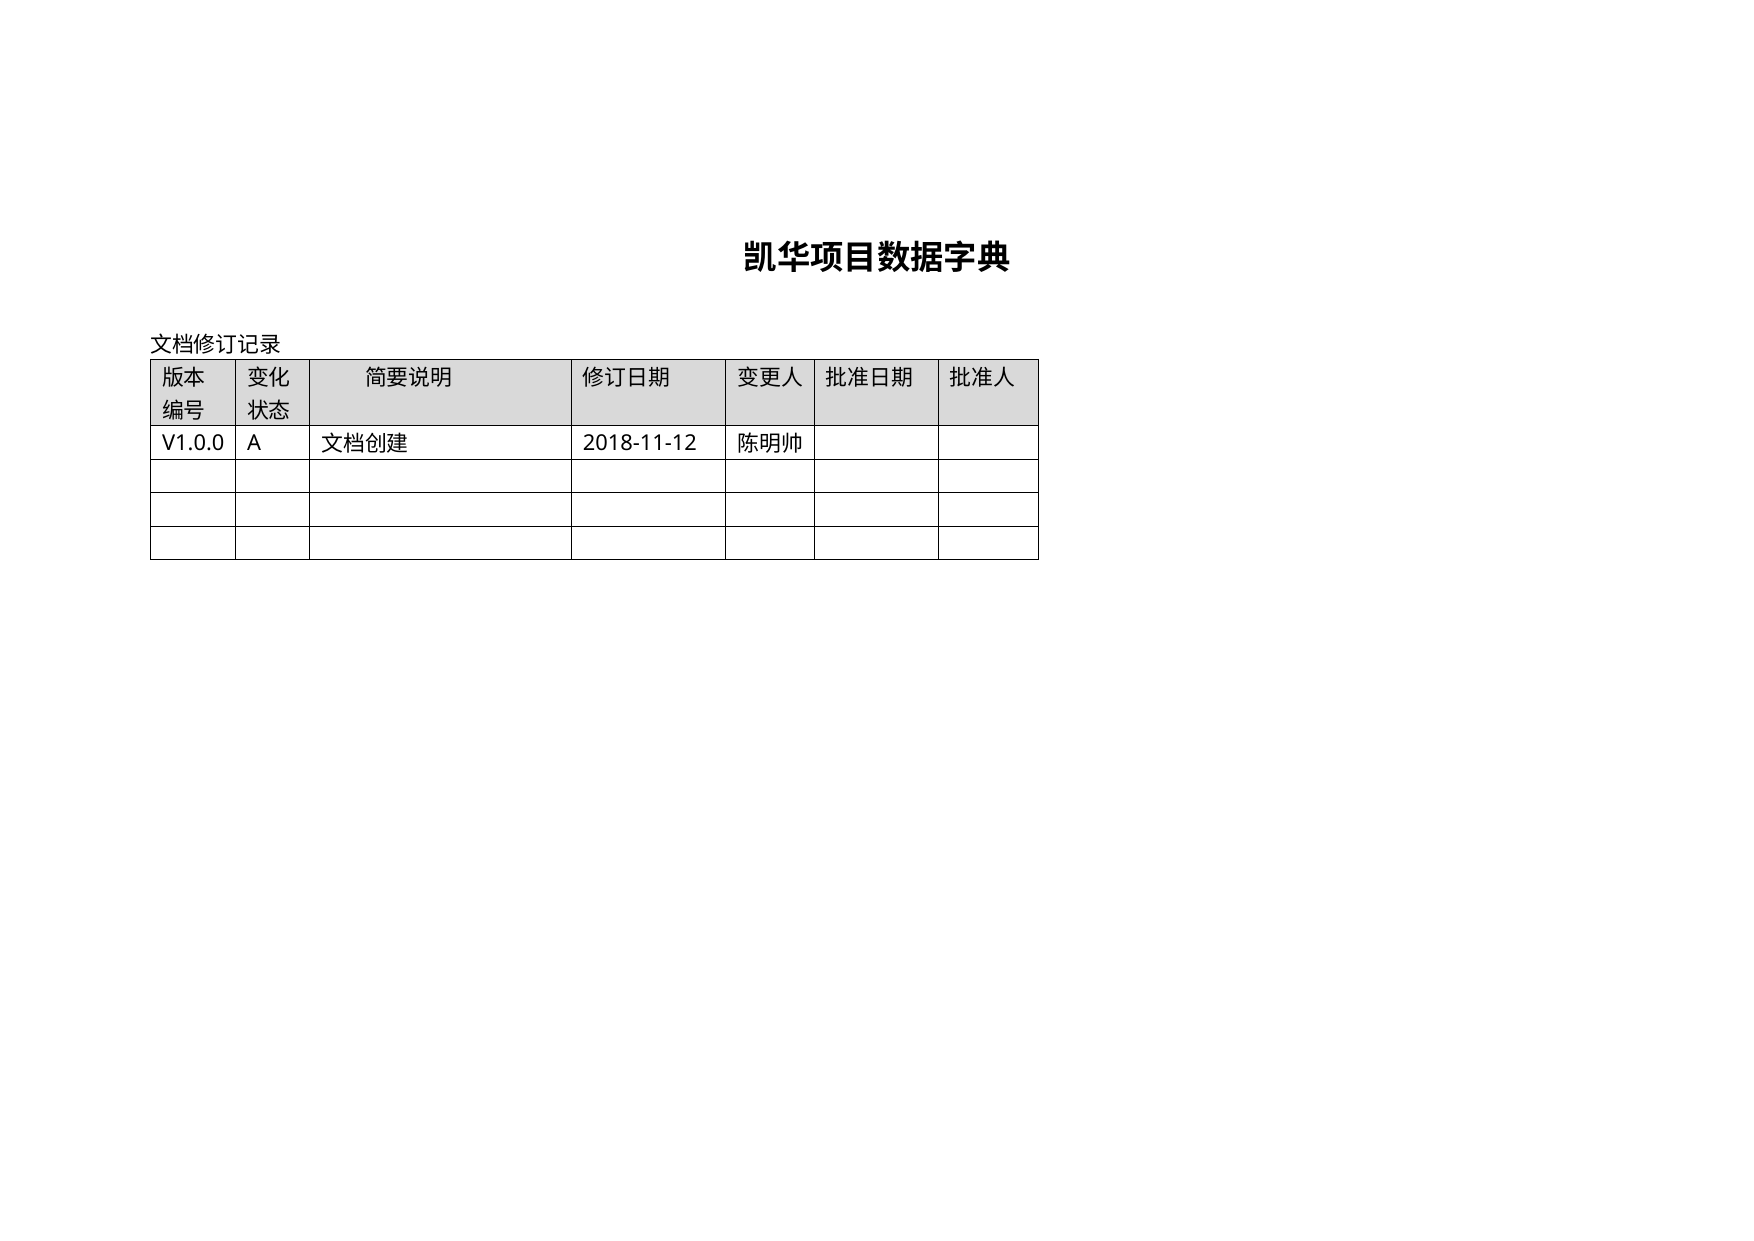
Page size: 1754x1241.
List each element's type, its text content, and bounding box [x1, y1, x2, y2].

table_cell [572, 493, 725, 526]
title 凯华项目数据字典 [150, 223, 1604, 288]
table_cell [572, 527, 725, 559]
table_cell [310, 527, 571, 559]
table_cell [726, 493, 814, 526]
table_header 批准日期 [815, 360, 938, 425]
table_cell A [236, 426, 309, 458]
table_header 修订日期 [572, 360, 725, 425]
table_header 批准人 [939, 360, 1038, 425]
table_cell [151, 460, 235, 492]
table_cell [151, 527, 235, 559]
table_cell [939, 493, 1038, 526]
table_cell [151, 493, 235, 526]
table_cell [815, 527, 938, 559]
table_cell 陈明帅 [726, 426, 814, 458]
table_cell 2018-11-12 [572, 426, 725, 458]
table_cell [939, 426, 1038, 458]
table_cell [310, 460, 571, 492]
table_header 版本编号 [151, 360, 235, 425]
table_header 变更人 [726, 360, 814, 425]
table_cell [310, 493, 571, 526]
table_cell [572, 460, 725, 492]
table_cell [815, 493, 938, 526]
table_cell [236, 527, 309, 559]
table_cell V1.0.0 [151, 426, 235, 458]
table_cell [939, 460, 1038, 492]
table_cell [815, 426, 938, 458]
table_cell [726, 527, 814, 559]
table_cell [726, 460, 814, 492]
table_cell [236, 460, 309, 492]
table_cell [939, 527, 1038, 559]
table_cell [815, 460, 938, 492]
text 文档修订记录 [150, 326, 1604, 359]
table_cell 文档创建 [310, 426, 571, 458]
table_header 简要说明 [310, 360, 571, 425]
table_cell [236, 493, 309, 526]
table_header 变化状态 [236, 360, 309, 425]
